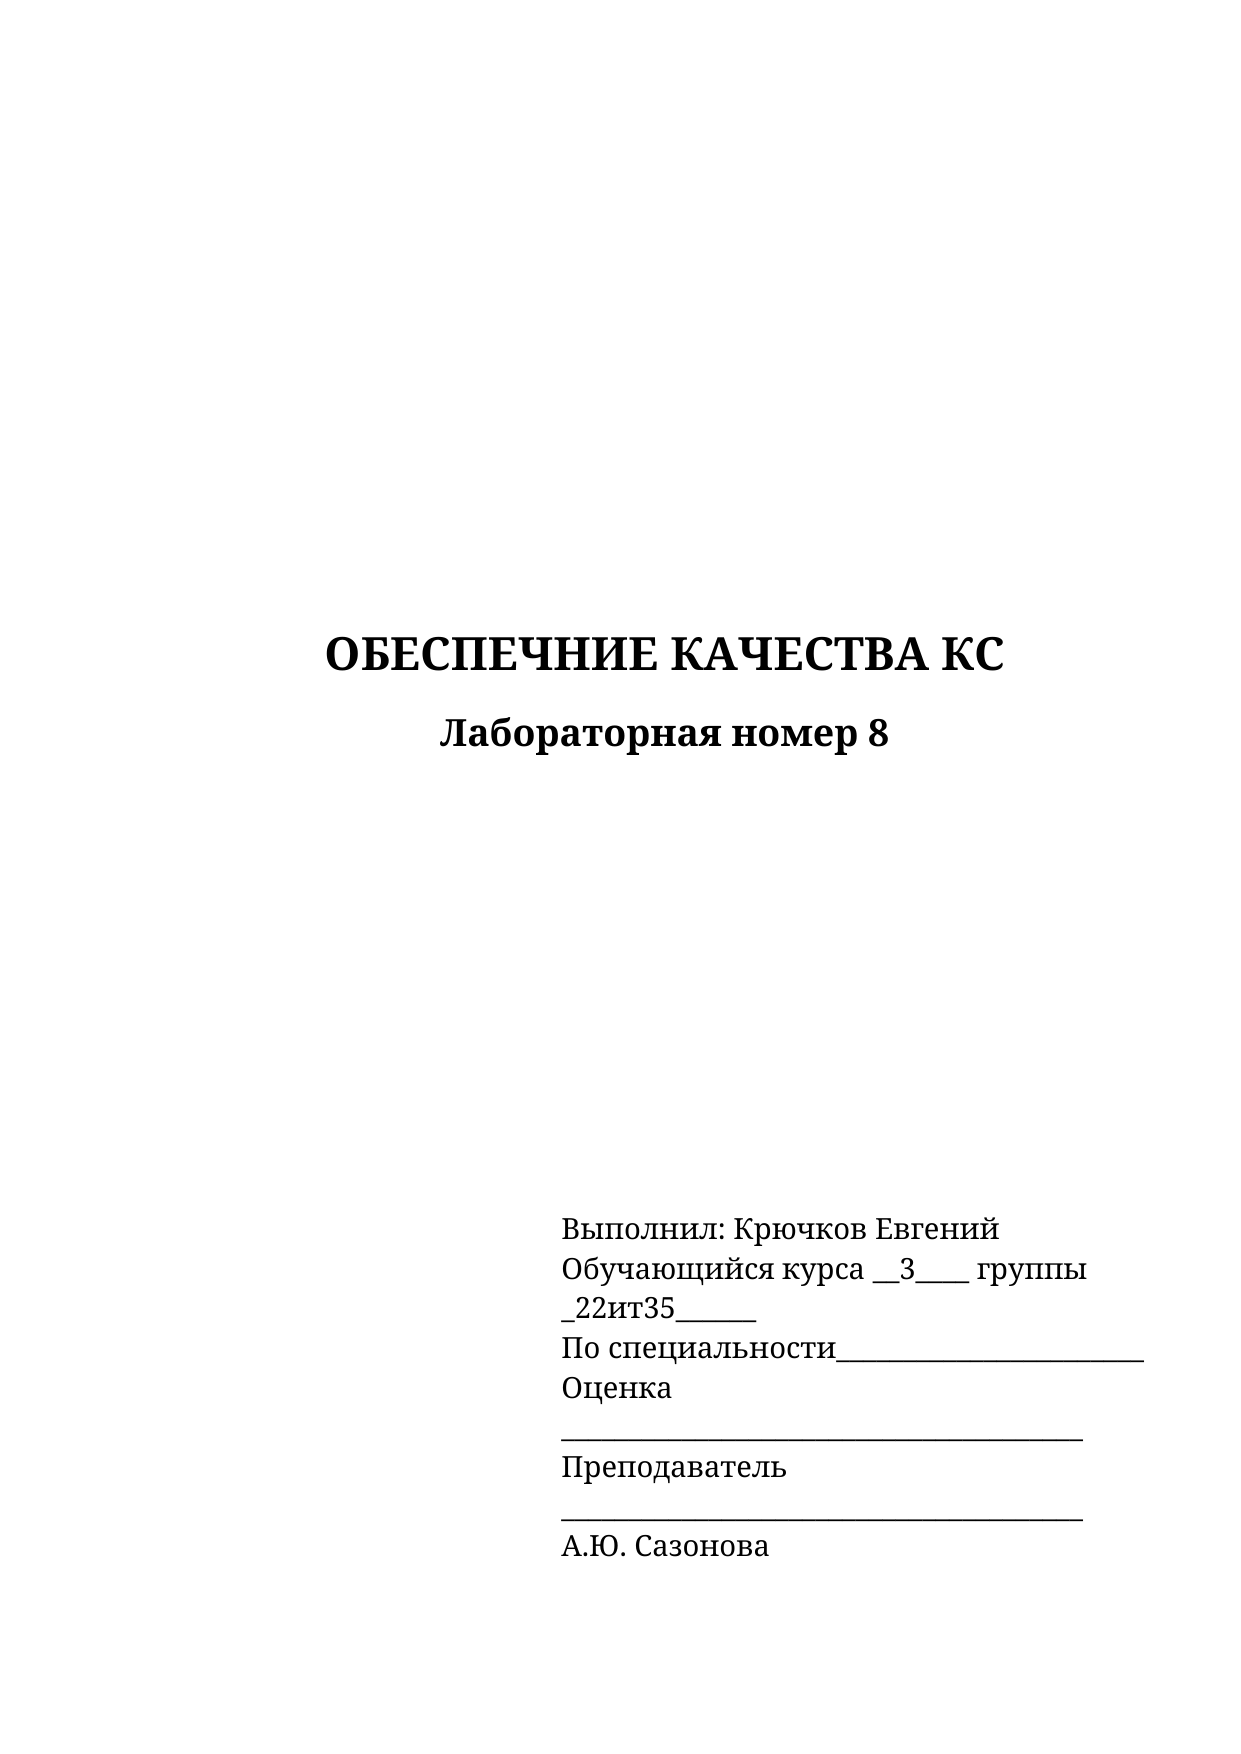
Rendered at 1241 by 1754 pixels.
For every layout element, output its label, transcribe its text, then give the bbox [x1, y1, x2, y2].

text Преподаватель [561, 1446, 1152, 1486]
text По специальности_______________________ [561, 1327, 1152, 1367]
text Обучающийся курса __3____ группы _22ит35______ [561, 1248, 1152, 1327]
text А.Ю. Сазонова [561, 1526, 1152, 1565]
text ОБЕСПЕЧНИЕ КАЧЕСТВА КС [177, 622, 1152, 684]
text Оценка [561, 1367, 1152, 1407]
text _______________________________________ [561, 1407, 1152, 1446]
text Выполнил: Крючков Евгений [561, 1208, 1152, 1248]
text Лабораторная номер 8 [177, 706, 1152, 757]
text _______________________________________ [561, 1486, 1152, 1526]
